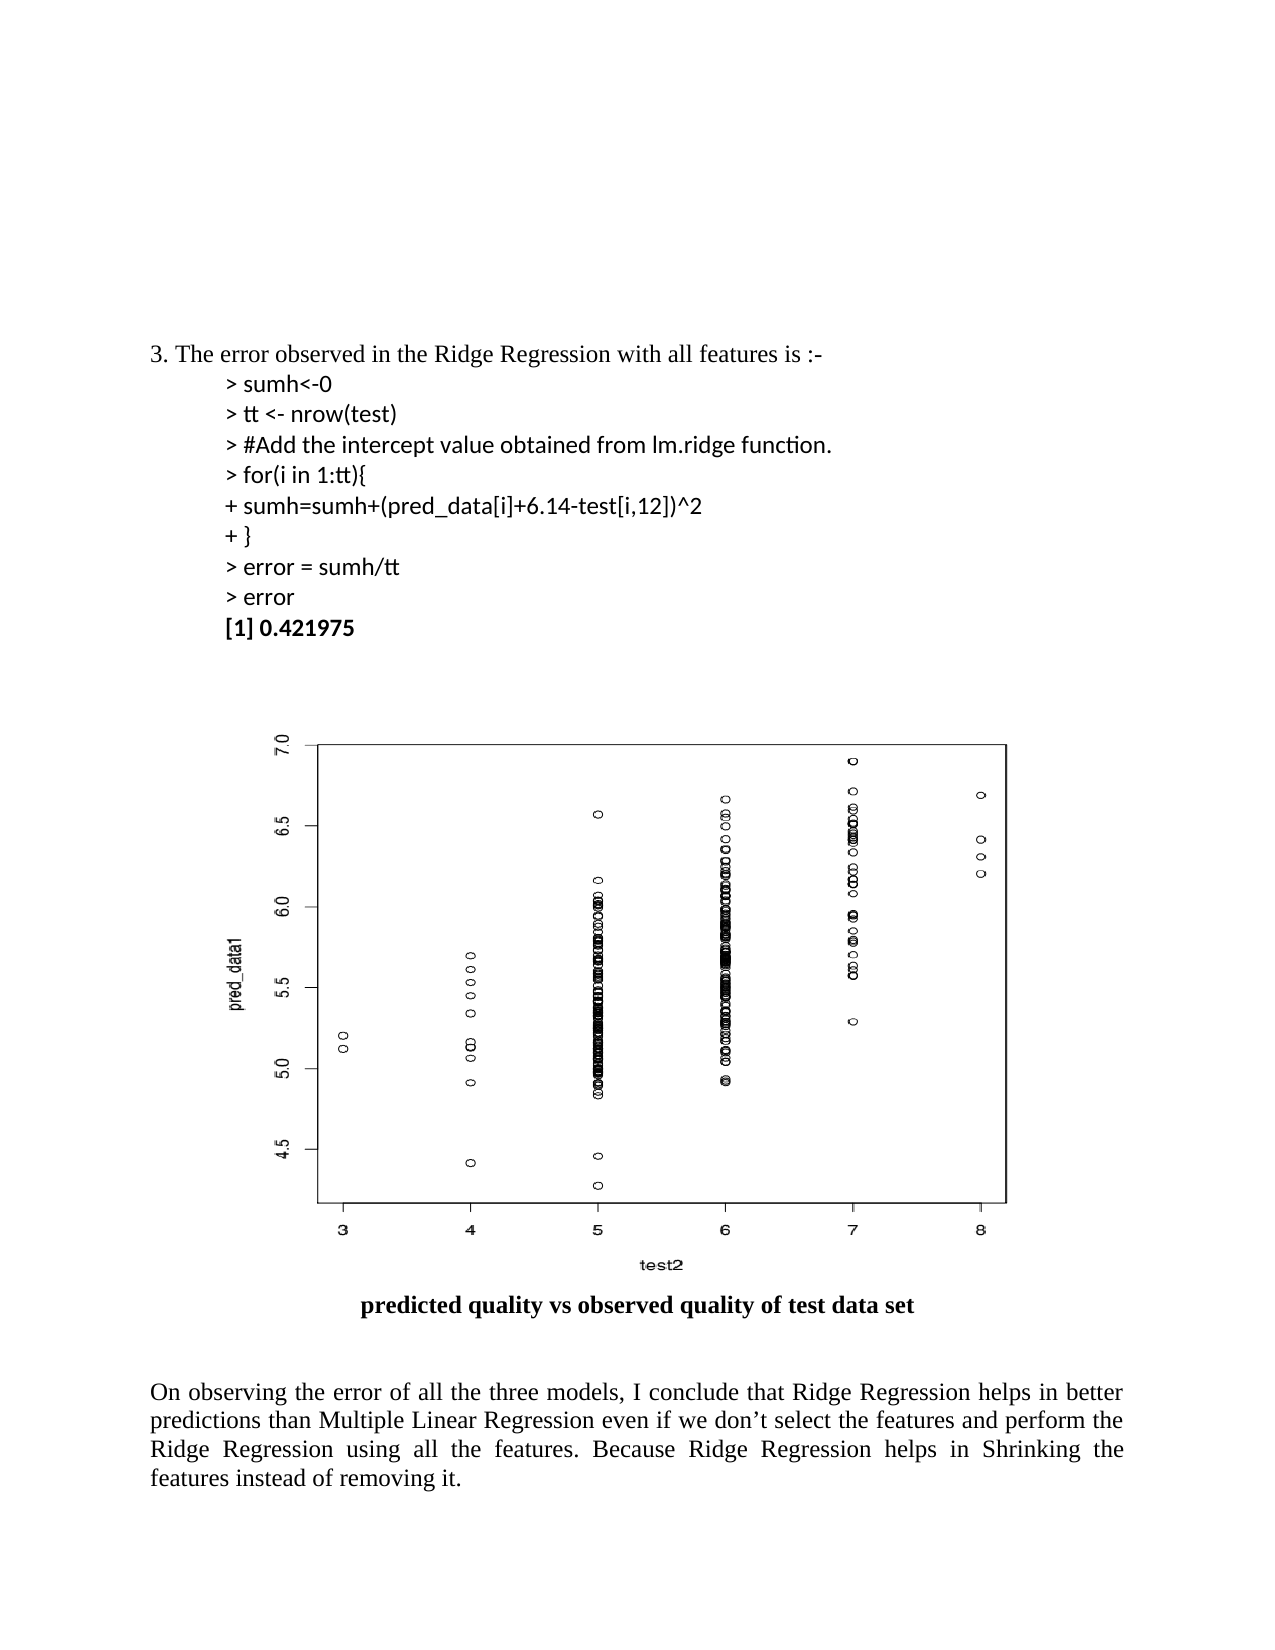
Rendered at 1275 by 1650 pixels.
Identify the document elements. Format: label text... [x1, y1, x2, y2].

text > error [225, 581, 1125, 612]
text On observing the error of all the three models, I conclude that Ridge Regression helps in better predictions than Multiple Linear Regression even if we don’t select the features and perform the Ridge Regression using all the features. Because Ridge Regression helps in Shrinking the features instead of removing it. [150, 1377, 1125, 1492]
text predicted quality vs observed quality of test data set [150, 1290, 1125, 1319]
text > tt <- nrow(test) [225, 398, 1125, 429]
text > #Add the intercept value obtained from lm.ridge function. [225, 429, 1125, 459]
text + sumh=sumh+(pred_data[i]+6.14-test[i,12])^2 [225, 490, 1125, 520]
text > for(i in 1:tt){ [225, 459, 1125, 490]
text > sumh<-0 [225, 368, 1125, 398]
text > error = sumh/tt [225, 551, 1125, 581]
text 3. The error observed in the Ridge Regression with all features is :- [150, 339, 1125, 368]
text + } [225, 520, 1125, 551]
text [1] 0.421975 [225, 612, 1125, 642]
